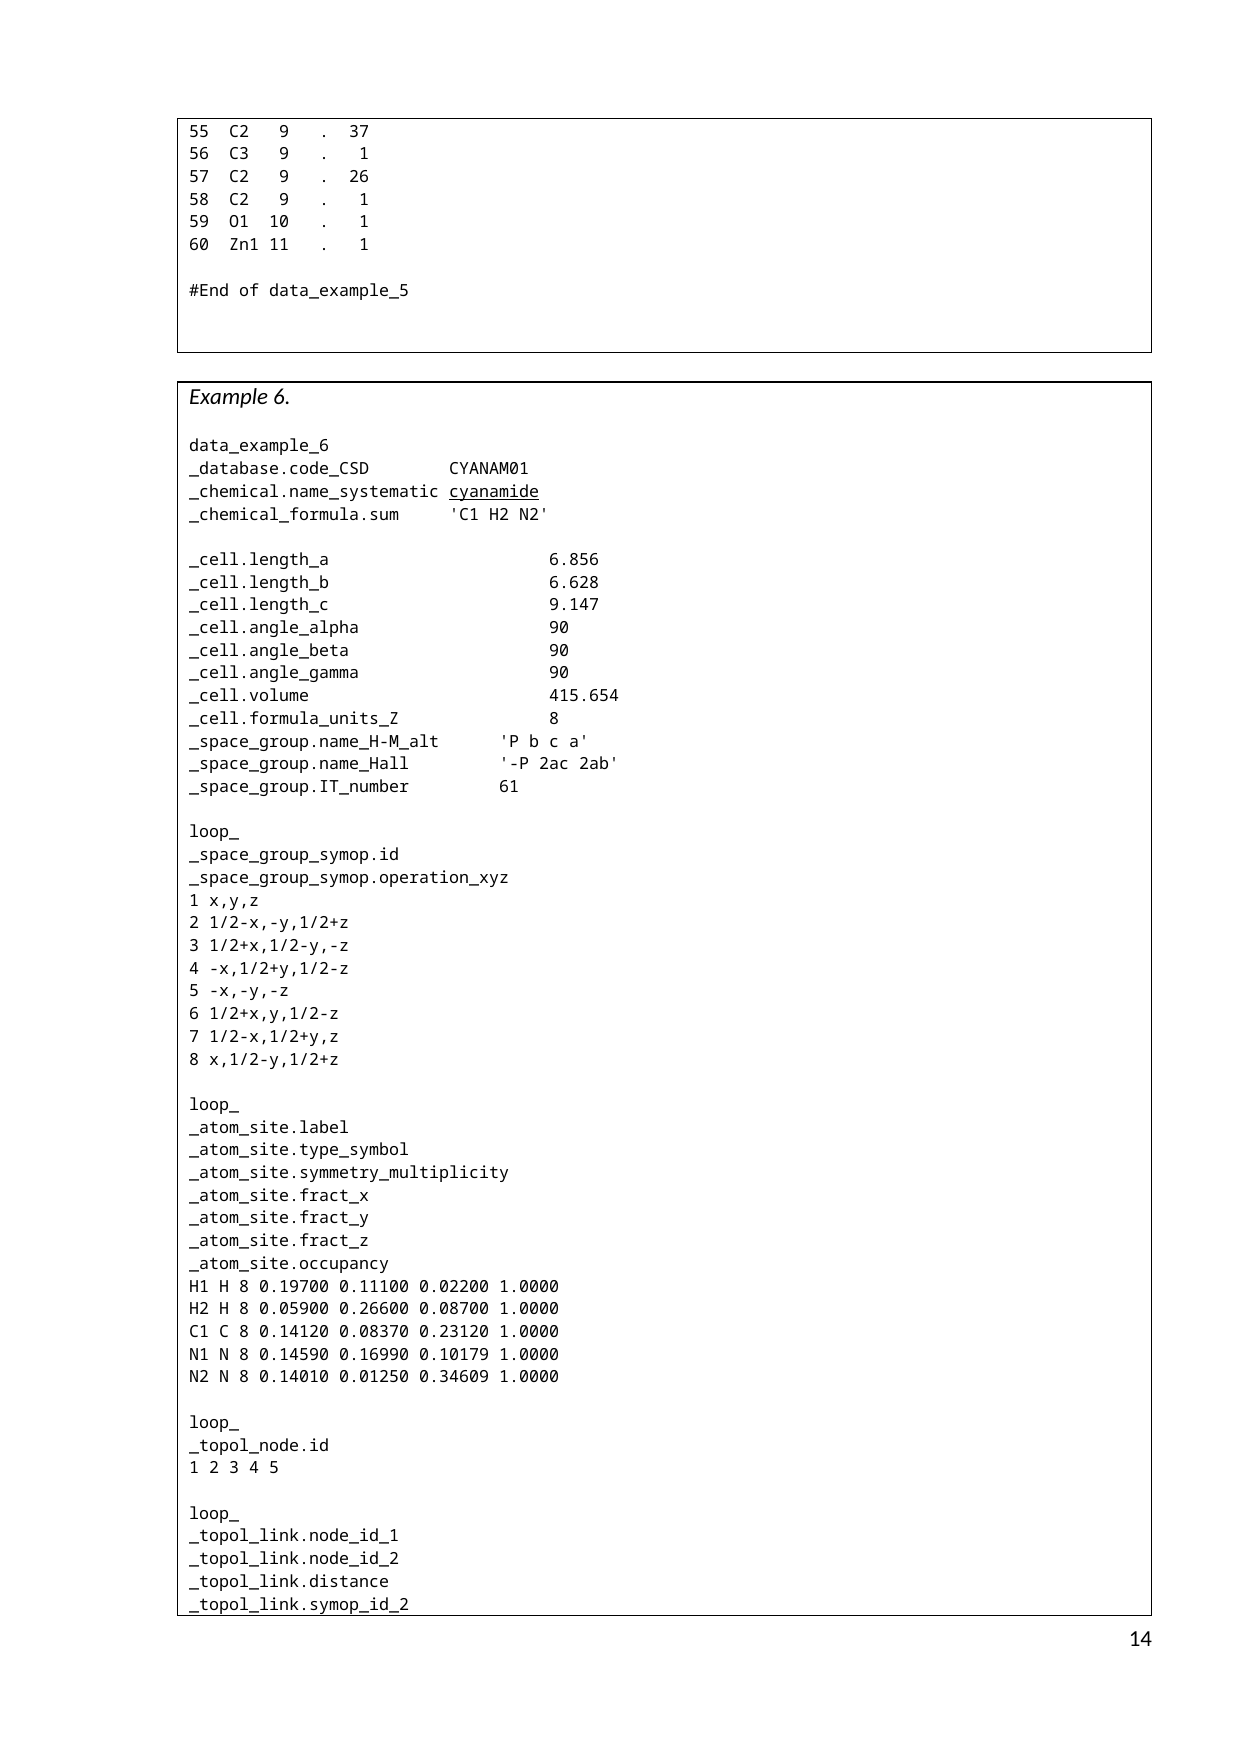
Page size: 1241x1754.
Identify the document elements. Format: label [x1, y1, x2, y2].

table_header [178, 383, 1151, 1615]
table_header [178, 119, 1151, 352]
